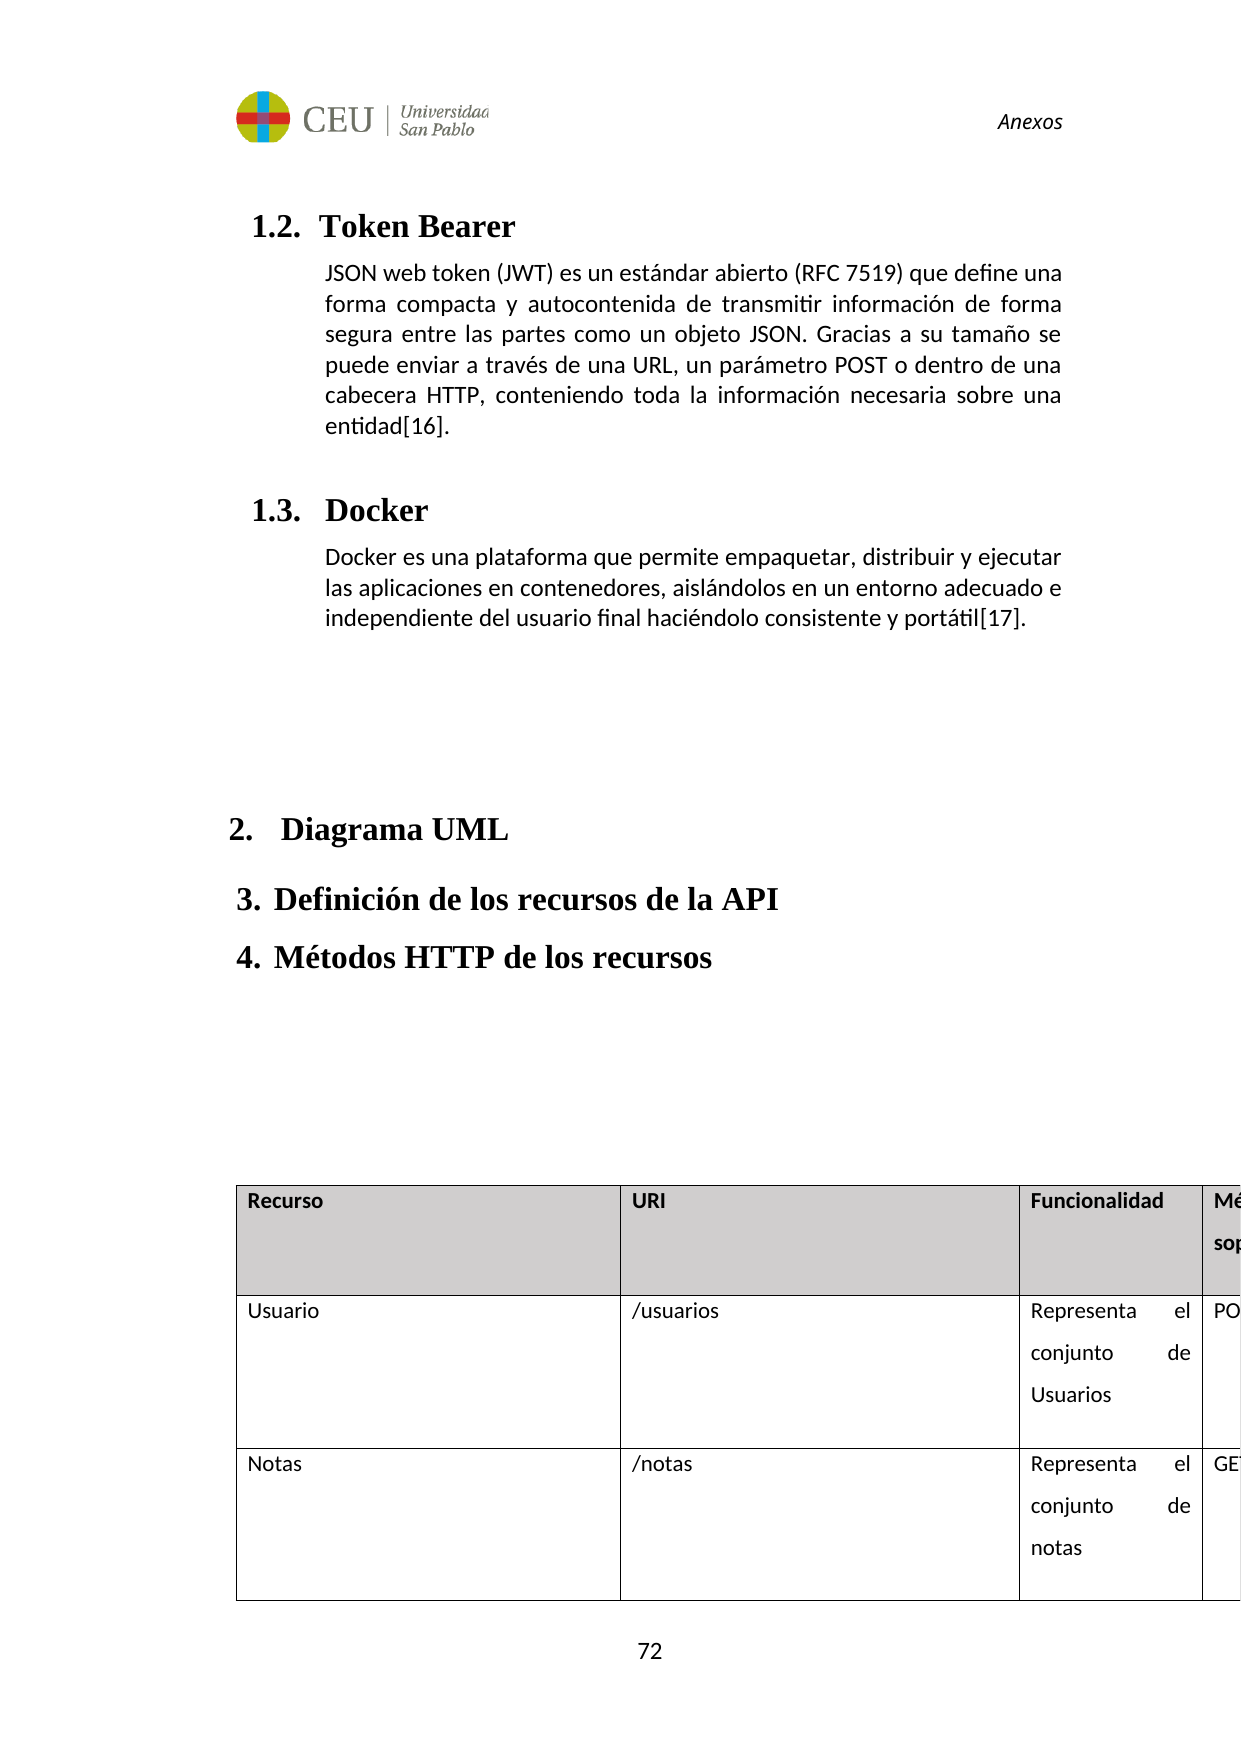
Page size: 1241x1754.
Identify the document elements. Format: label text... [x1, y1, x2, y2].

table_cell /usuarios [621, 1296, 1019, 1448]
table_header Recurso [237, 1186, 620, 1295]
picture [235, 89, 489, 143]
list Métodos HTTP de los recursos [236, 937, 1063, 975]
subtitle Docker [251, 491, 1063, 529]
table_cell Usuario [237, 1296, 620, 1448]
table_cell Representa el conjunto de notas [1020, 1449, 1202, 1600]
table_header Métodos soportados [1203, 1186, 1240, 1295]
table_cell GET, DELETE [1203, 1449, 1240, 1600]
table_cell Representa el conjunto de Usuarios [1020, 1296, 1202, 1448]
list Definición de los recursos de la API [236, 879, 1063, 918]
subtitle Token Bearer [251, 207, 1063, 245]
table_cell Notas [237, 1449, 620, 1600]
table_header Funcionalidad [1020, 1186, 1202, 1295]
table_cell POST, GET [1203, 1296, 1240, 1448]
subtitle Diagrama UML [228, 809, 1063, 848]
table_header URI [621, 1186, 1019, 1295]
table_cell /notas [621, 1449, 1019, 1600]
